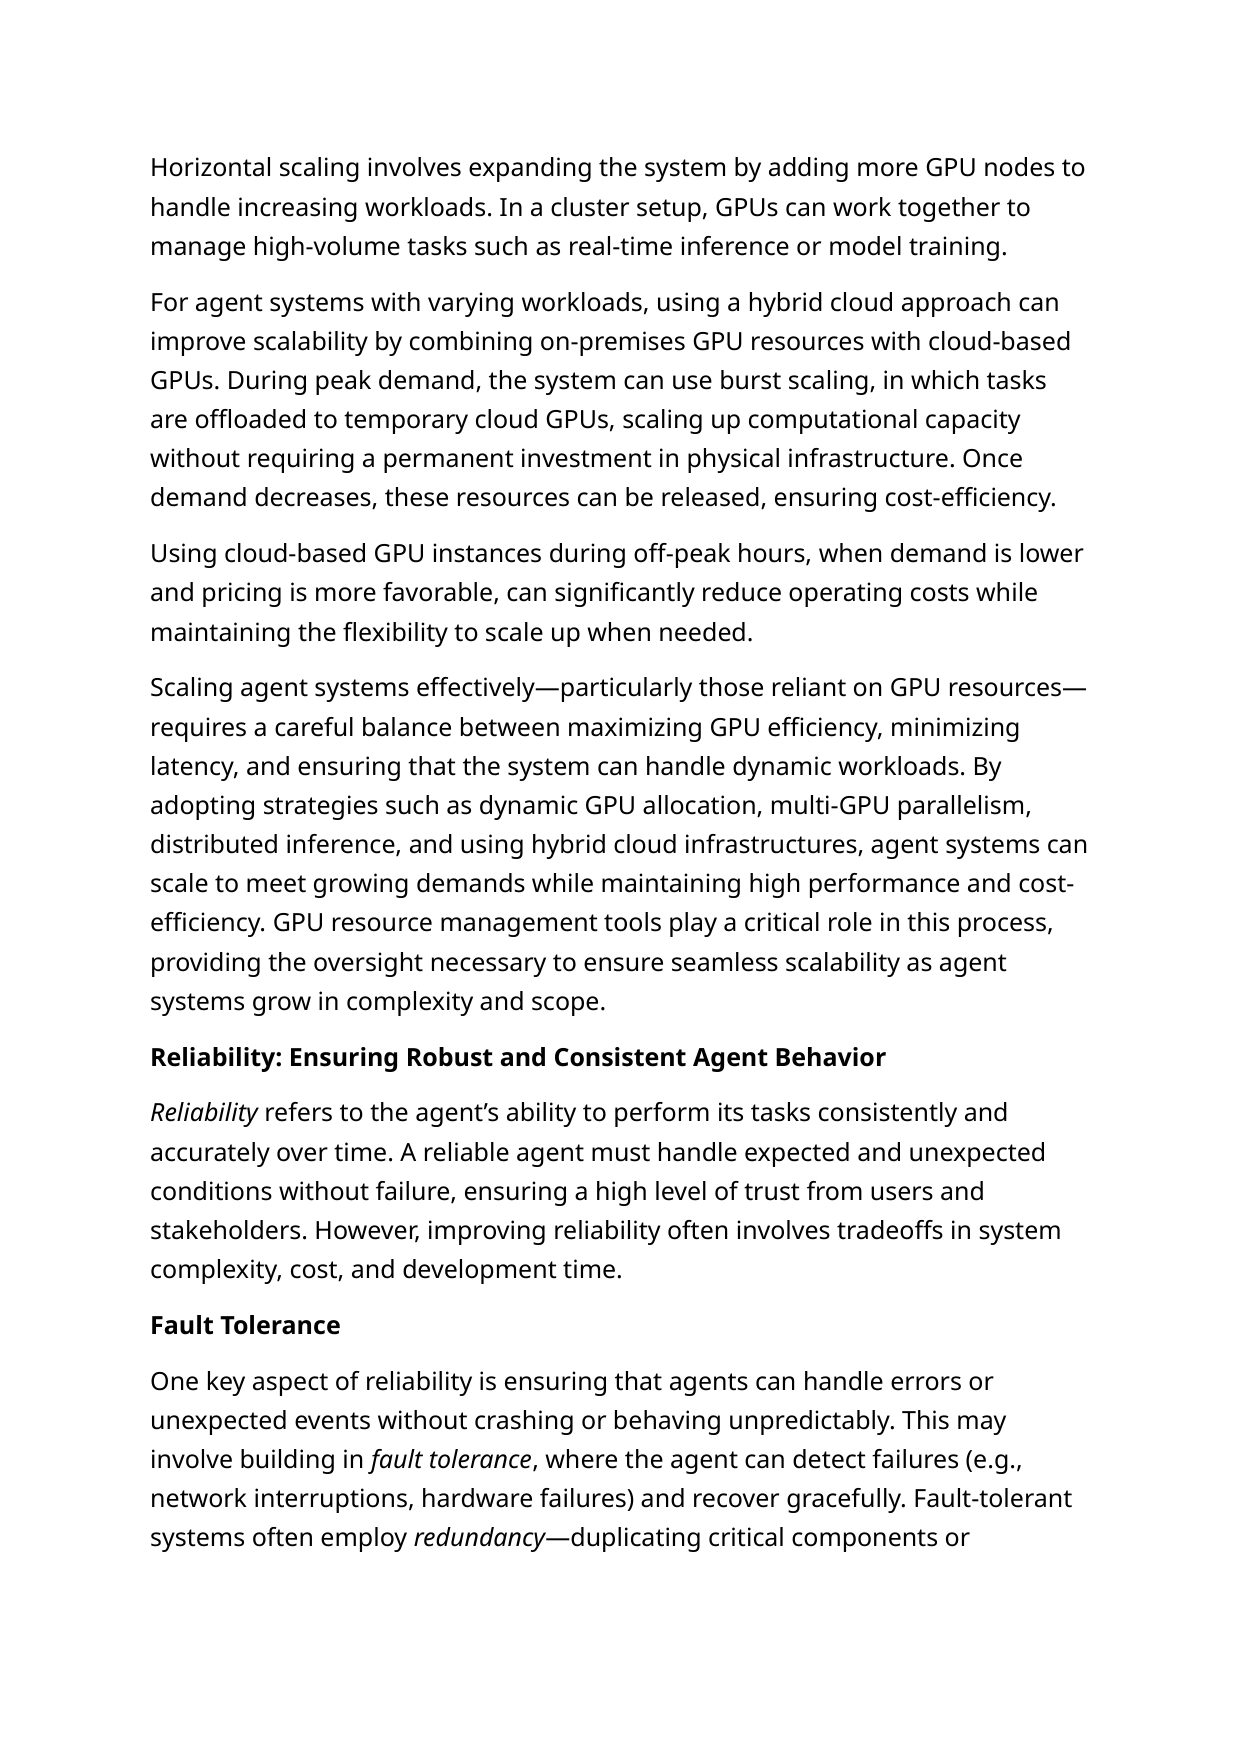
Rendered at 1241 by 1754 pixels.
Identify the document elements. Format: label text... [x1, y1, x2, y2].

text Scaling agent systems effectively—particularly those reliant on GPU resources—requires a careful balance between maximizing GPU efficiency, minimizing latency, and ensuring that the system can handle dynamic workloads. By adopting strategies such as dynamic GPU allocation, multi-GPU parallelism, distributed inference, and using hybrid cloud infrastructures, agent systems can scale to meet growing demands while maintaining high performance and cost-efficiency. GPU resource management tools play a critical role in this process, providing the oversight necessary to ensure seamless scalability as agent systems grow in complexity and scope. [150, 670, 1090, 1017]
text Using cloud-based GPU instances during off-peak hours, when demand is lower and pricing is more favorable, can significantly reduce operating costs while maintaining the flexibility to scale up when needed. [150, 536, 1090, 648]
text Horizontal scaling involves expanding the system by adding more GPU nodes to handle increasing workloads. In a cluster setup, GPUs can work together to manage high-volume tasks such as real-time inference or model training. [150, 150, 1090, 262]
text Reliability: Ensuring Robust and Consistent Agent Behavior [150, 1039, 1090, 1073]
text For agent systems with varying workloads, using a hybrid cloud approach can improve scalability by combining on-premises GPU resources with cloud-based GPUs. During peak demand, the system can use burst scaling, in which tasks are offloaded to temporary cloud GPUs, scaling up computational capacity without requiring a permanent investment in physical infrastructure. Once demand decreases, these resources can be released, ensuring cost-efficiency. [150, 284, 1090, 514]
text Fault Tolerance [150, 1307, 1090, 1342]
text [150, 1363, 1090, 1554]
text Reliability refers to the agent’s ability to perform its tasks consistently and accurately over time. A reliable agent must handle expected and unexpected conditions without failure, ensuring a high level of trust from users and stakeholders. However, improving reliability often involves tradeoffs in system complexity, cost, and development time. [150, 1095, 1090, 1286]
